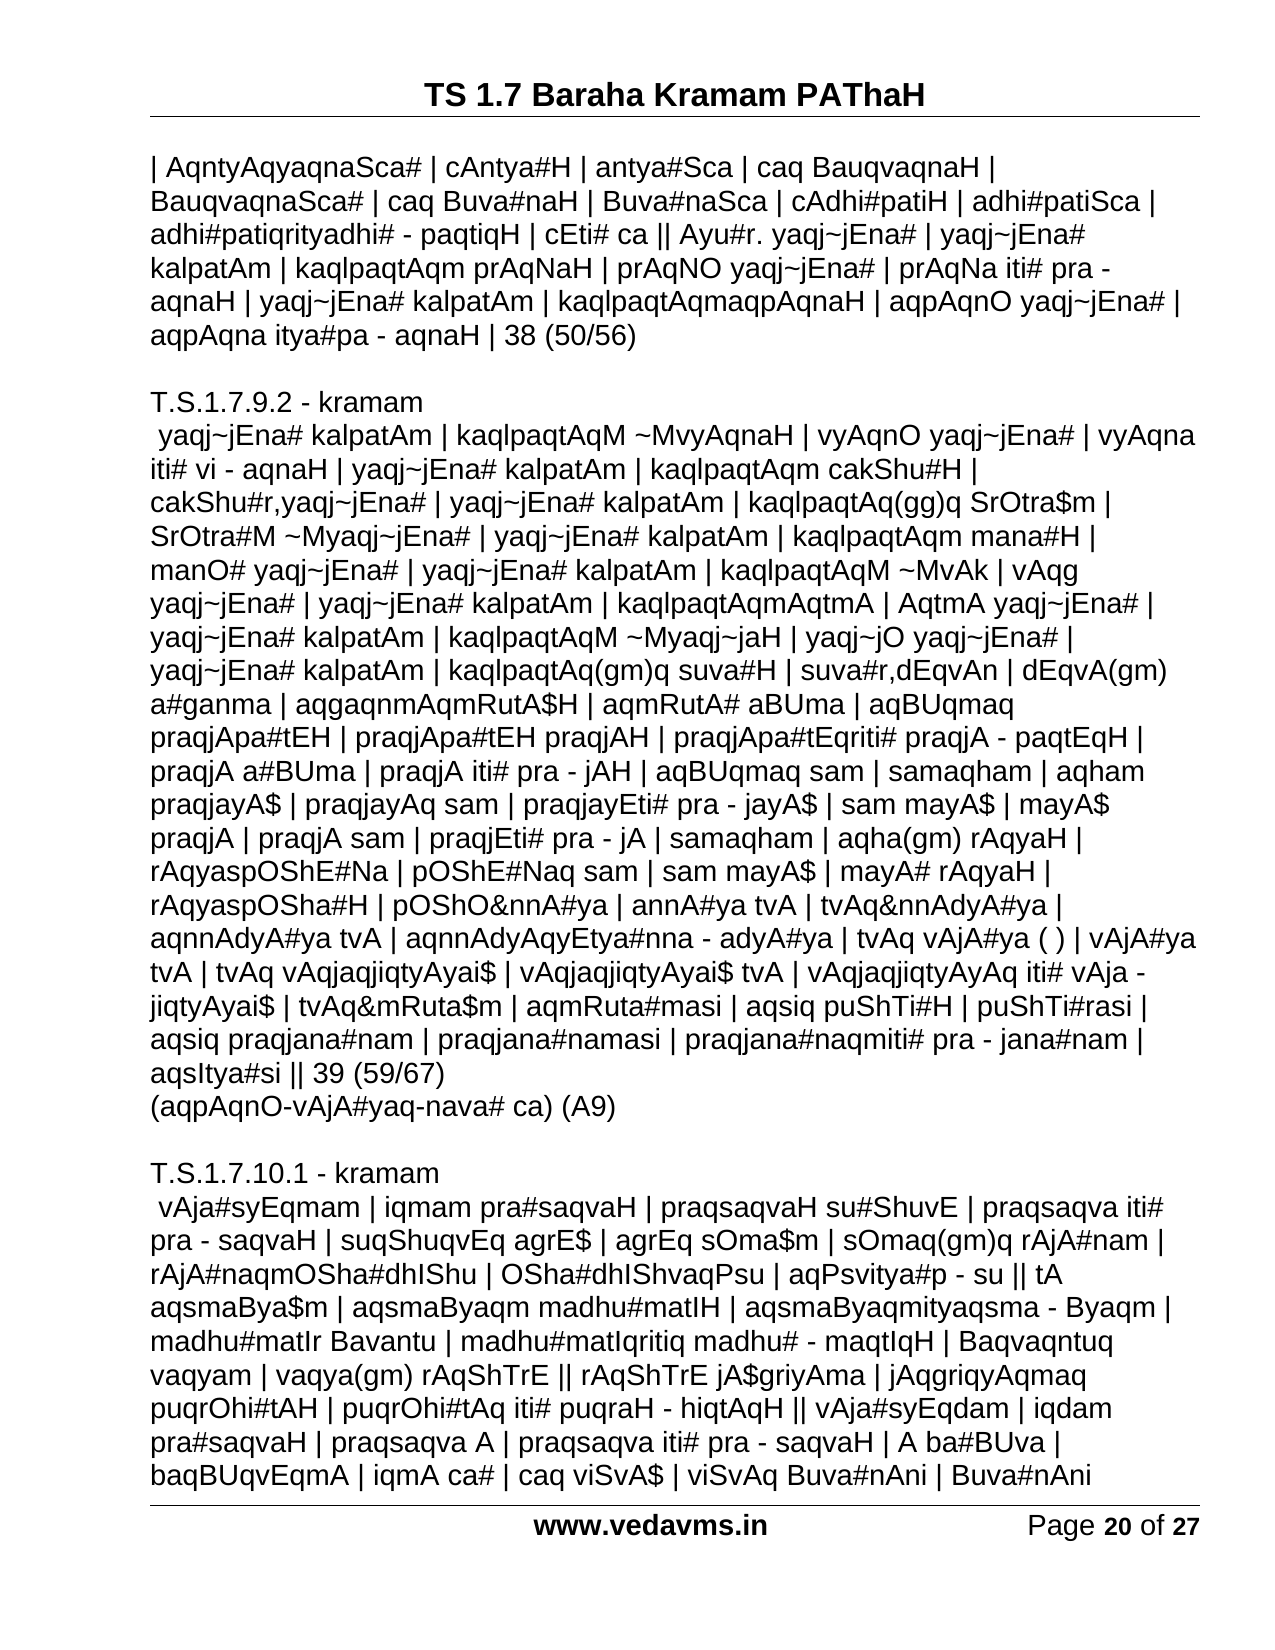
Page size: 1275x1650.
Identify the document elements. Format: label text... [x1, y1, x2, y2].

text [150, 150, 1200, 351]
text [150, 1190, 1200, 1492]
text T.S.1.7.10.1 - kramam [150, 1156, 1200, 1190]
text (aqpAqnO-vAjA#yaq-nava# ca) (A9) [150, 1089, 1200, 1123]
text T.S.1.7.9.2 - kramam [150, 385, 1200, 418]
text yaqj~jEna# kalpatAm | kaqlpaqtAqM ~MvyAqnaH | vyAqnO yaqj~jEna# | vyAqna iti# vi - aqnaH | yaqj~jEna# kalpatAm | kaqlpaqtAqm cakShu#H | cakShu#r,yaqj~jEna# | yaqj~jEna# kalpatAm | kaqlpaqtAq(gg)q SrOtra$m | SrOtra#M ~Myaqj~jEna# | yaqj~jEna# kalpatAm | kaqlpaqtAqm mana#H | manO# yaqj~jEna# | yaqj~jEna# kalpatAm | kaqlpaqtAqM ~MvAk | vAqg yaqj~jEna# | yaqj~jEna# kalpatAm | kaqlpaqtAqmAqtmA | AqtmA yaqj~jEna# | yaqj~jEna# kalpatAm | kaqlpaqtAqM ~Myaqj~jaH | yaqj~jO yaqj~jEna# | yaqj~jEna# kalpatAm | kaqlpaqtAq(gm)q suva#H | suva#r,dEqvAn | dEqvA(gm) a#ganma | aqgaqnmAqmRutA$H | aqmRutA# aBUma | aqBUqmaq praqjApa#tEH | praqjApa#tEH praqjAH | praqjApa#tEqriti# praqjA - paqtEqH | praqjA a#BUma | praqjA iti# pra - jAH | aqBUqmaq sam | samaqham | aqham praqjayA$ | praqjayAq sam | praqjayEti# pra - jayA$ | sam mayA$ | mayA$ praqjA | praqjA sam | praqjEti# pra - jA | samaqham | aqha(gm) rAqyaH | rAqyaspOShE#Na | pOShE#Naq sam | sam mayA$ | mayA# rAqyaH | rAqyaspOSha#H | pOShO&nnA#ya | annA#ya tvA | tvAq&nnAdyA#ya | aqnnAdyA#ya tvA | aqnnAdyAqyEtya#nna - adyA#ya | tvAq vAjA#ya ( ) | vAjA#ya tvA | tvAq vAqjaqjiqtyAyai$ | vAqjaqjiqtyAyai$ tvA | vAqjaqjiqtyAyAq iti# vAja - jiqtyAyai$ | tvAq&mRuta$m | aqmRuta#masi | aqsiq puShTi#H | puShTi#rasi | aqsiq praqjana#nam | praqjana#namasi | praqjana#naqmiti# pra - jana#nam | aqsItya#si || 39 (59/67) [150, 418, 1200, 1089]
